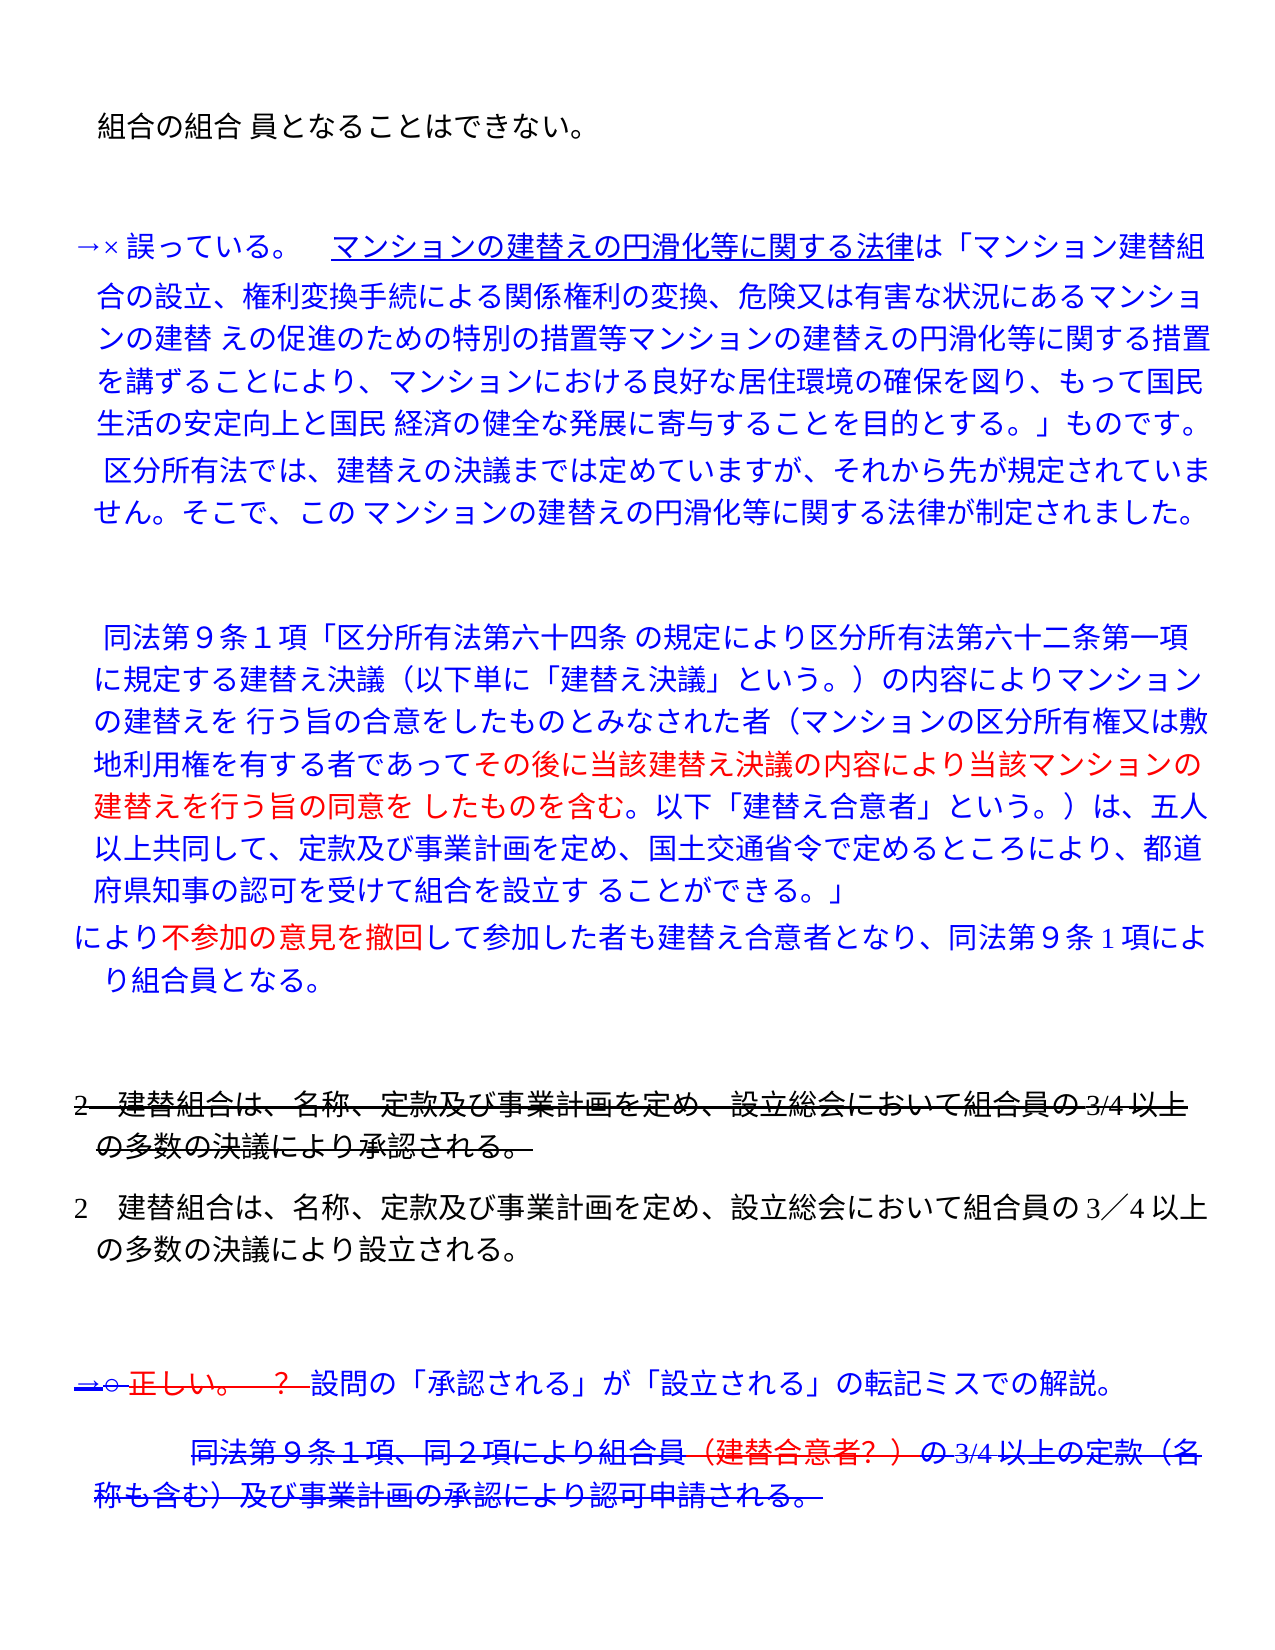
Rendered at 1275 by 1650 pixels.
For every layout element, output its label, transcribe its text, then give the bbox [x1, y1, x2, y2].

text 2 建替組合は、名称、定款及び事業計画を定め、設立総会において組合員の3/4以上の多数の決議により承認される。 [74, 1082, 1211, 1166]
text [74, 103, 1211, 146]
text →× 誤っている。 マンションの建替えの円滑化等に関する法律は「マンション建替組合の設立、権利変換手続による関係権利の変換、危険又は有害な状況にあるマンションの建替 えの促進のための特別の措置等マンションの建替えの円滑化等に関する措置を講ずることにより、マンションにおける良好な居住環境の確保を図り、もって国民生活の安定向上と国民 経済の健全な発展に寄与することを目的とする。」ものです。 [74, 214, 1211, 443]
text 同法第９条１項、同２項により組合員（建替合意者？）の3/4以上の定款（名称も含む）及び事業計画の承認により認可申請される。 [74, 1430, 1211, 1514]
text 2 建替組合は、名称、定款及び事業計画を定め、設立総会において組合員の3／4以上の多数の決議により設立される。 [74, 1185, 1211, 1269]
text 同法第９条１項「区分所有法第六十四条 の規定により区分所有法第六十二条第一項 に規定する建替え決議（以下単に「建替え決議」という。）の内容によりマンションの建替えを 行う旨の合意をしたものとみなされた者（マンションの区分所有権又は敷地利用権を有する者であってその後に当該建替え決議の内容により当該マンションの建替えを行う旨の同意を したものを含む。以下「建替え合意者」という。）は、五人以上共同して、定款及び事業計画を定め、国土交通省令で定めるところにより、都道府県知事の認可を受けて組合を設立す ることができる。」 [74, 614, 1211, 910]
text 区分所有法では、建替えの決議までは定めていますが、それから先が規定されていません。そこで、この マンションの建替えの円滑化等に関する法律が制定されました。 [74, 447, 1211, 532]
text により不参加の意見を撤回して参加した者も建替え合意者となり、同法第９条1項により組合員となる。 [74, 915, 1211, 999]
text →○ 正しい。 ？ 設問の「承認される」が「設立される」の転記ミスでの解説。 [74, 1351, 1211, 1411]
